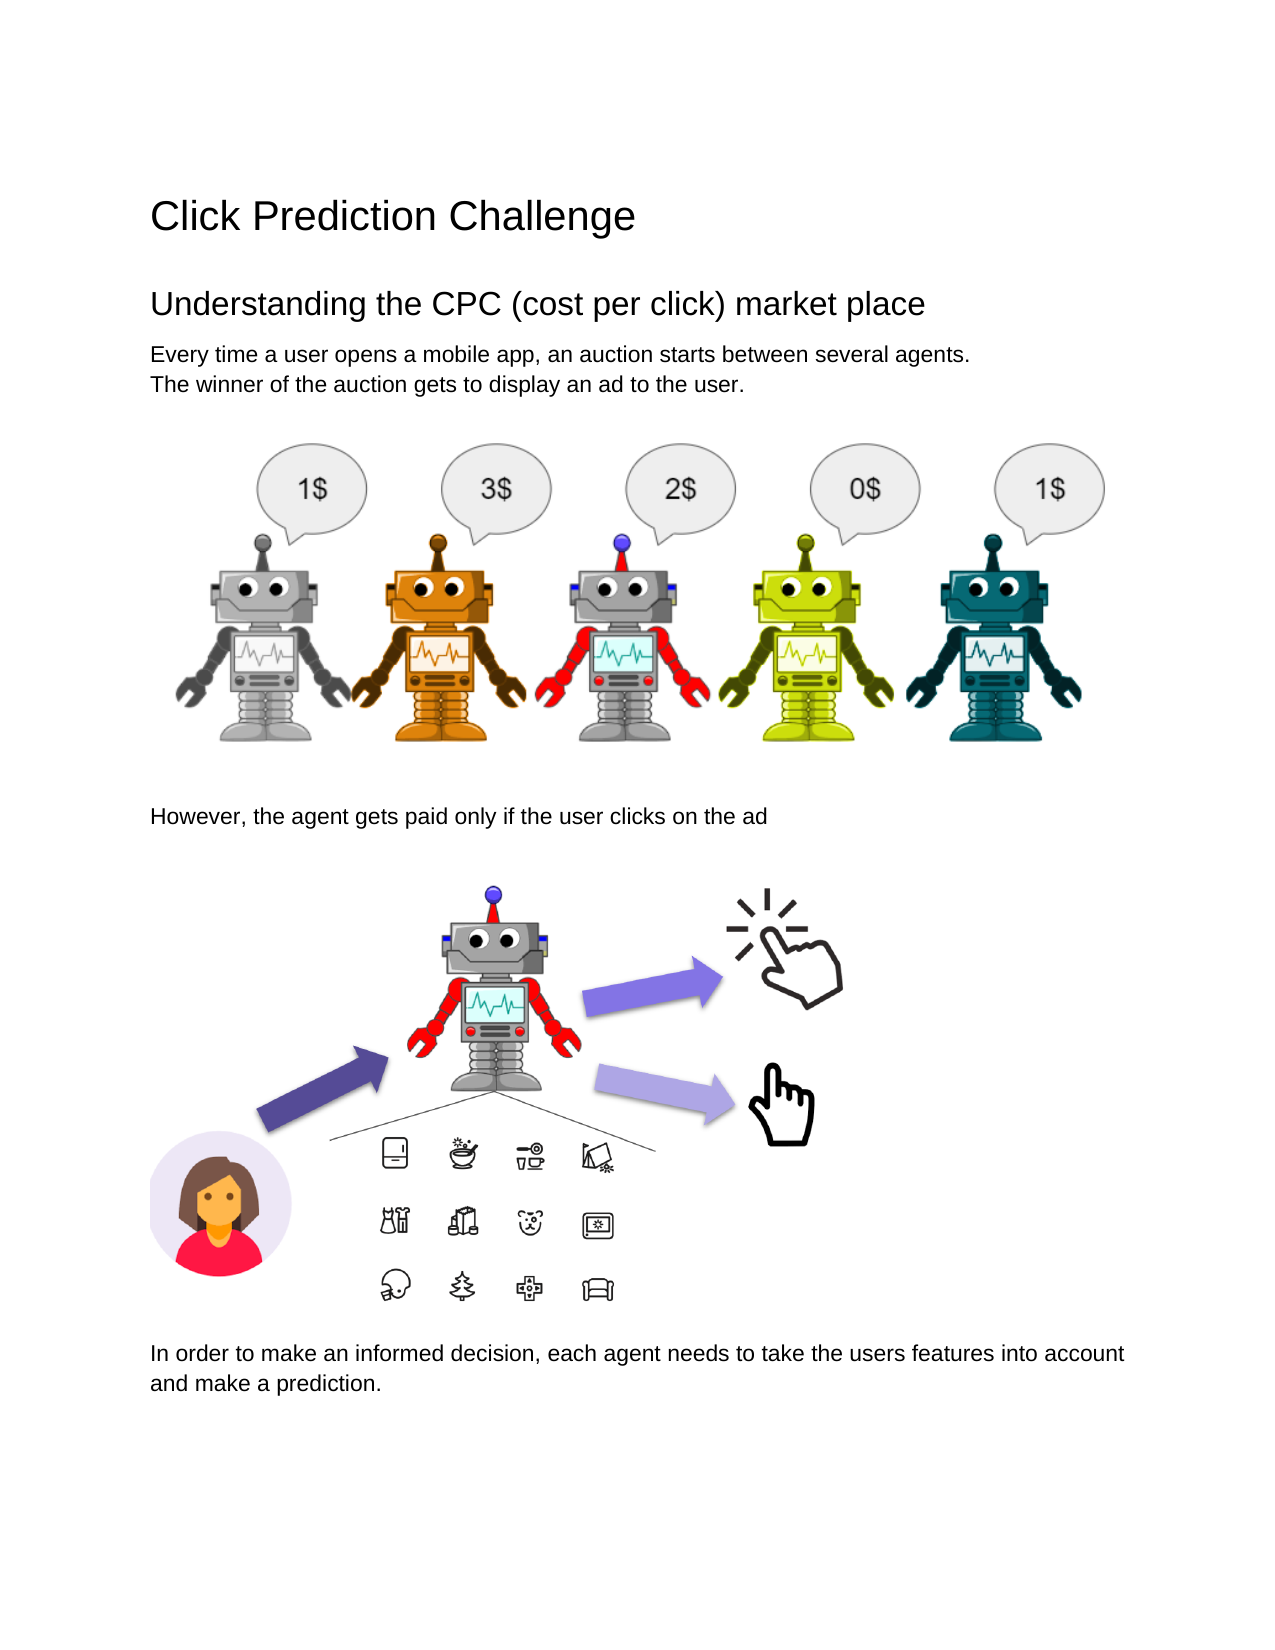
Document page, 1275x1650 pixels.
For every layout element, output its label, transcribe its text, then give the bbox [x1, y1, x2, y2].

subtitle Understanding the CPC (cost per click) market place [150, 284, 1125, 323]
text In order to make an informed decision, each agent needs to take the users features into account and make a prediction. [150, 1340, 1125, 1397]
picture [150, 863, 865, 1337]
text However, the agent gets paid only if the user clicks on the ad [150, 803, 1125, 829]
text The winner of the auction gets to display an ad to the user. [150, 371, 1125, 397]
text Every time a user opens a mobile app, an auction starts between several agents. [150, 341, 1125, 367]
subtitle Click Prediction Challenge [150, 192, 1125, 239]
picture [150, 431, 1125, 769]
